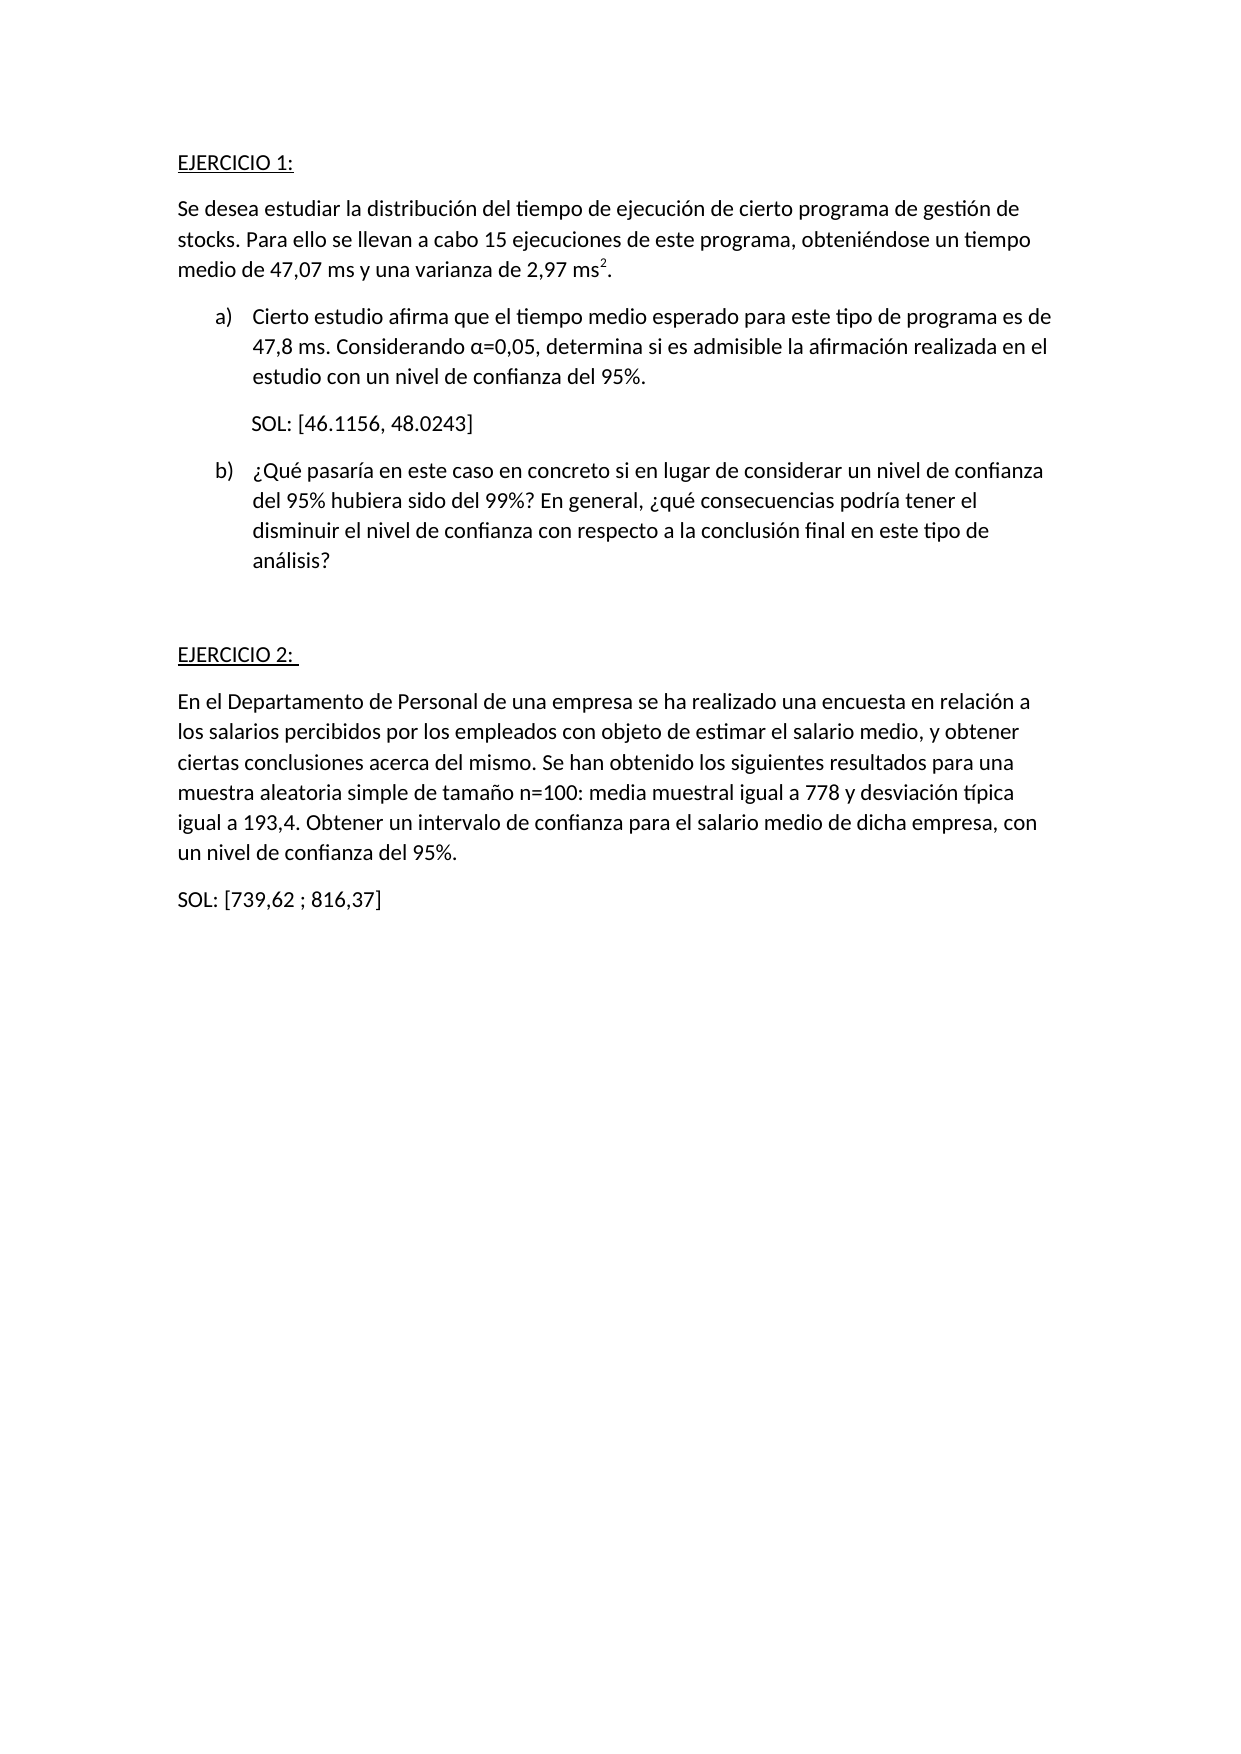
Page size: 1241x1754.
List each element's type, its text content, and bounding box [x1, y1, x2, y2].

text Se desea estudiar la distribución del tiempo de ejecución de cierto programa de gestión de stocks. Para ello se llevan a cabo 15 ejecuciones de este programa, obteniéndose un tiempo medio de 47,07 ms y una varianza de 2,97 ms2. [177, 194, 1063, 283]
text EJERCICIO 1: [177, 148, 1063, 176]
text SOL: [46.1156, 48.0243] [177, 409, 1063, 437]
list ¿Qué pasaría en este caso en concreto si en lugar de considerar un nivel de confianza del 95% hubiera sido del 99%? En general, ¿qué consecuencias podría tener el disminuir el nivel de confianza con respecto a la conclusión final en este tipo de análisis? [215, 456, 1063, 574]
list Cierto estudio afirma que el tiempo medio esperado para este tipo de programa es de 47,8 ms. Considerando α=0,05, determina si es admisible la afirmación realizada en el estudio con un nivel de confianza del 95%. [215, 302, 1063, 390]
text EJERCICIO 2: [177, 640, 1063, 668]
text SOL: [739,62 ; 816,37] [177, 885, 1063, 913]
text En el Departamento de Personal de una empresa se ha realizado una encuesta en relación a los salarios percibidos por los empleados con objeto de estimar el salario medio, y obtener ciertas conclusiones acerca del mismo. Se han obtenido los siguientes resultados para una muestra aleatoria simple de tamaño n=100: media muestral igual a 778 y desviación típica igual a 193,4. Obtener un intervalo de confianza para el salario medio de dicha empresa, con un nivel de confianza del 95%. [177, 687, 1063, 866]
